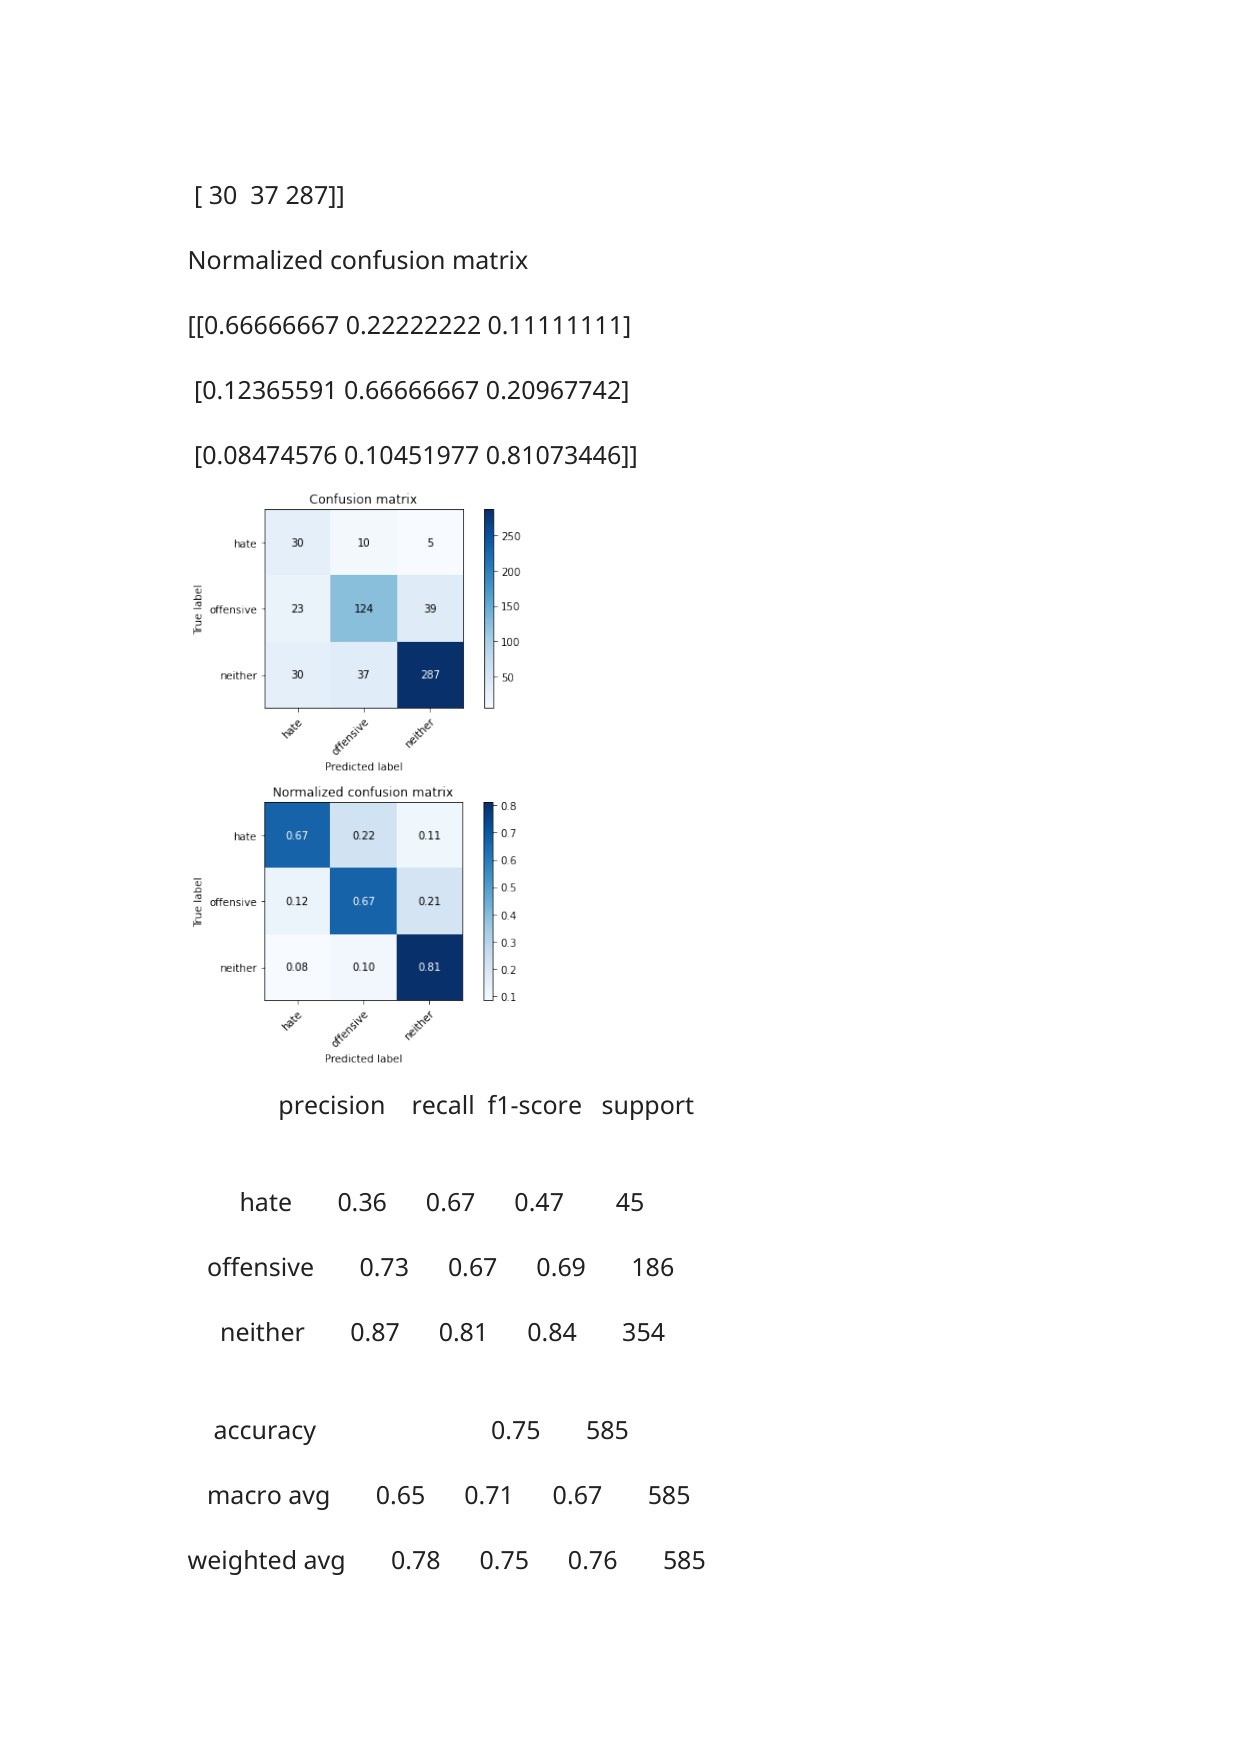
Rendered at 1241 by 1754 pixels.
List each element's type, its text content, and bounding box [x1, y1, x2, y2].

text [0.12365591 0.66666667 0.20967742] [187, 357, 1053, 422]
text hate 0.36 0.67 0.47 45 [187, 1169, 1053, 1234]
picture [187, 487, 528, 1071]
text accuracy 0.75 585 [187, 1397, 1053, 1462]
text [0.08474576 0.10451977 0.81073446]] [187, 422, 1053, 487]
text [ 30 37 287]] [187, 162, 1053, 227]
text offensive 0.73 0.67 0.69 186 [187, 1234, 1053, 1299]
text macro avg 0.65 0.71 0.67 585 [187, 1462, 1053, 1527]
text Normalized confusion matrix [187, 227, 1053, 292]
text [[0.66666667 0.22222222 0.11111111] [187, 292, 1053, 357]
text neither 0.87 0.81 0.84 354 [187, 1299, 1053, 1364]
text precision recall f1-score support [187, 1072, 1053, 1137]
text weighted avg 0.78 0.75 0.76 585 [187, 1527, 1053, 1592]
